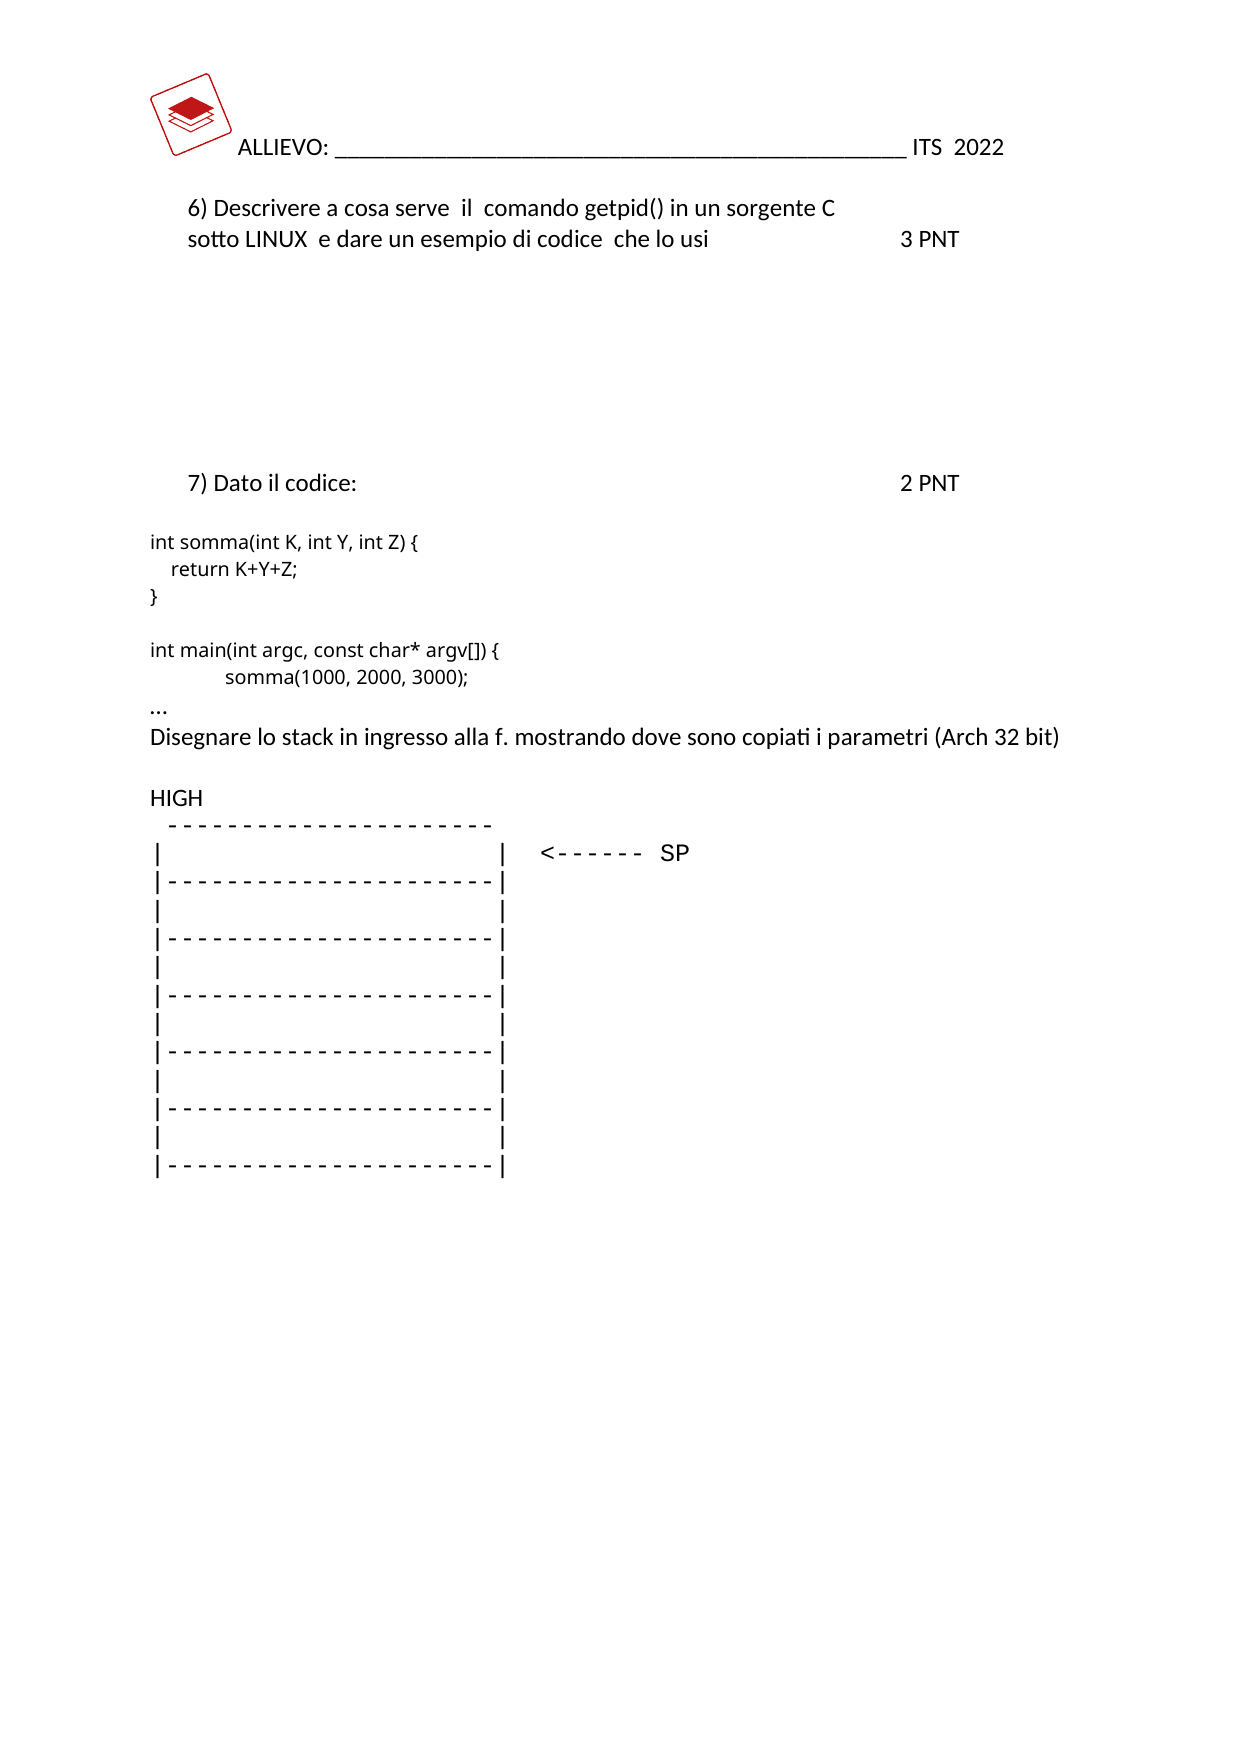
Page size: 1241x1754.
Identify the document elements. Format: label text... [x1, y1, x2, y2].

picture [150, 73, 232, 156]
text |----------------------| [150, 926, 1090, 954]
text int somma(int K, int Y, int Z) { [150, 528, 1090, 555]
text | | [150, 897, 1090, 926]
text return K+Y+Z; [150, 555, 1090, 582]
text | | [150, 1067, 1090, 1096]
text | | <------ SP [150, 841, 1090, 869]
text |----------------------| [150, 1152, 1090, 1181]
text somma(1000, 2000, 3000); [150, 663, 1090, 690]
text |----------------------| [150, 1096, 1090, 1124]
text ---------------------- [150, 812, 1090, 841]
text |----------------------| [150, 869, 1090, 897]
text |----------------------| [150, 1039, 1090, 1067]
text |----------------------| [150, 982, 1090, 1011]
text HIGH [150, 782, 1090, 812]
text 6) Descrivere a cosa serve il comando getpid() in un sorgente C sotto LINUX e dare un esempio di codice che lo usi 3 PNT [187, 192, 1090, 253]
text | | [150, 1011, 1090, 1039]
text … [150, 690, 1090, 721]
text } [150, 582, 1090, 609]
text int main(int argc, const char* argv[]) { [150, 636, 1090, 663]
text Disegnare lo stack in ingresso alla f. mostrando dove sono copiati i parametri (Arch 32 bit) [150, 721, 1090, 751]
text | | [150, 954, 1090, 982]
text 7) Dato il codice: 2 PNT [187, 467, 1090, 498]
text | | [150, 1124, 1090, 1152]
